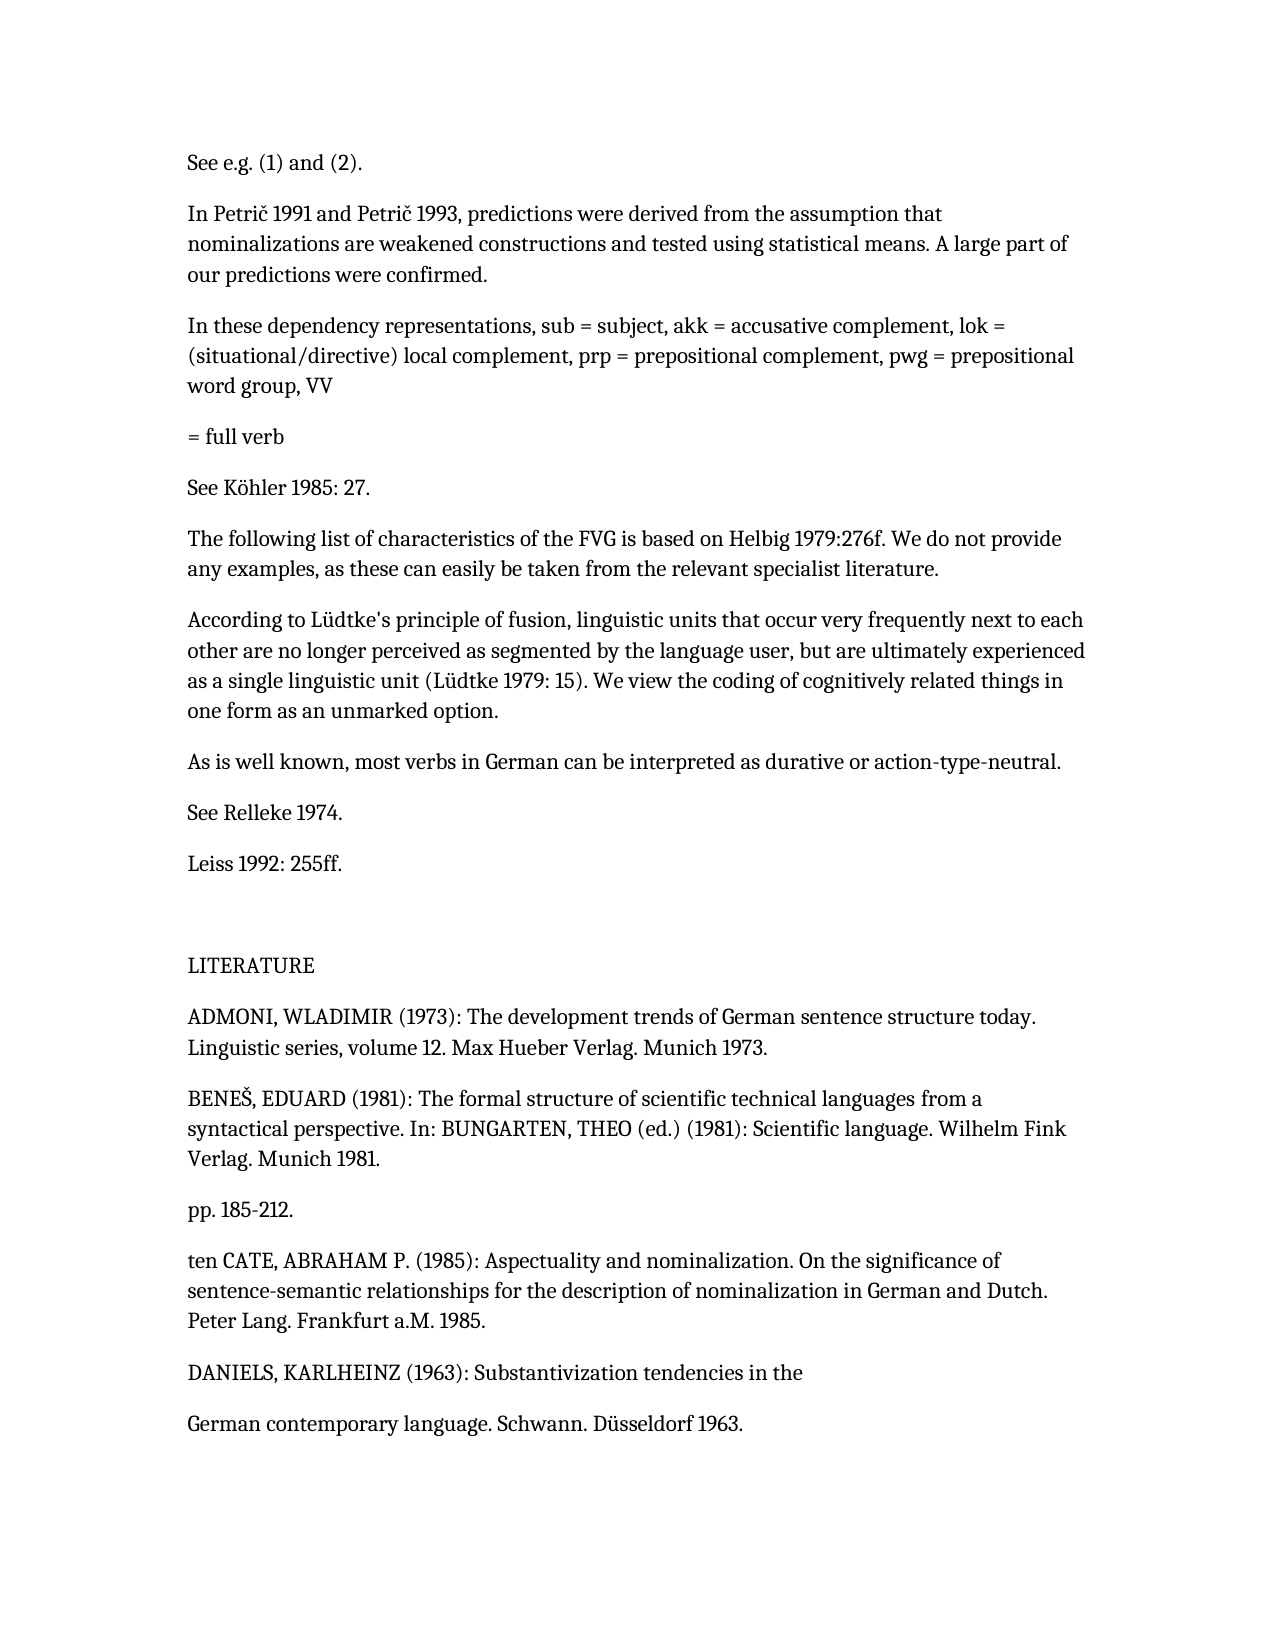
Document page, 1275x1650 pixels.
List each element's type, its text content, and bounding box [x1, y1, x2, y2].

text German contemporary language. Schwann. Düsseldorf 1963. [187, 1410, 1087, 1437]
text The following list of characteristics of the FVG is based on Helbig 1979:276f. We do not provide any examples, as these can easily be taken from the relevant specialist literature. [187, 526, 1087, 583]
text In Petrič 1991 and Petrič 1993, predictions were derived from the assumption that nominalizations are weakened constructions and tested using statistical means. A large part of our predictions were confirmed. [187, 201, 1087, 288]
text DANIELS, KARLHEINZ (1963): Substantivization tendencies in the [187, 1359, 1087, 1386]
text ten CATE, ABRAHAM P. (1985): Aspectuality and nominalization. On the significance of sentence-semantic relationships for the description of nominalization in German and Dutch. Peter Lang. Frankfurt a.M. 1985. [187, 1248, 1087, 1335]
text Leiss 1992: 255ff. [187, 851, 1087, 877]
text ADMONI, WLADIMIR (1973): The development trends of German sentence structure today. Linguistic series, volume 12. Max Hueber Verlag. Munich 1973. [187, 1004, 1087, 1061]
text As is well known, most verbs in German can be interpreted as durative or action-type-neutral. [187, 749, 1087, 775]
text See Relleke 1974. [187, 800, 1087, 826]
text pp. 185-212. [187, 1197, 1087, 1223]
text See e.g. (1) and (2). [187, 150, 1087, 176]
text = full verb [187, 424, 1087, 450]
text In these dependency representations, sub = subject, akk = accusative complement, lok = (situational/directive) local complement, prp = prepositional complement, pwg = prepositional word group, VV [187, 312, 1087, 399]
text LITERATURE [187, 953, 1087, 979]
text BENEŠ, EDUARD (1981): The formal structure of scientific technical languages ​​from a syntactical perspective. In: BUNGARTEN, THEO (ed.) (1981): Scientific language. Wilhelm Fink Verlag. Munich 1981. [187, 1085, 1087, 1172]
text According to Lüdtke's principle of fusion, linguistic units that occur very frequently next to each other are no longer perceived as segmented by the language user, but are ultimately experienced as a single linguistic unit (Lüdtke 1979: 15). We view the coding of cognitively related things in one form as an unmarked option. [187, 607, 1087, 724]
text See Köhler 1985: 27. [187, 475, 1087, 501]
